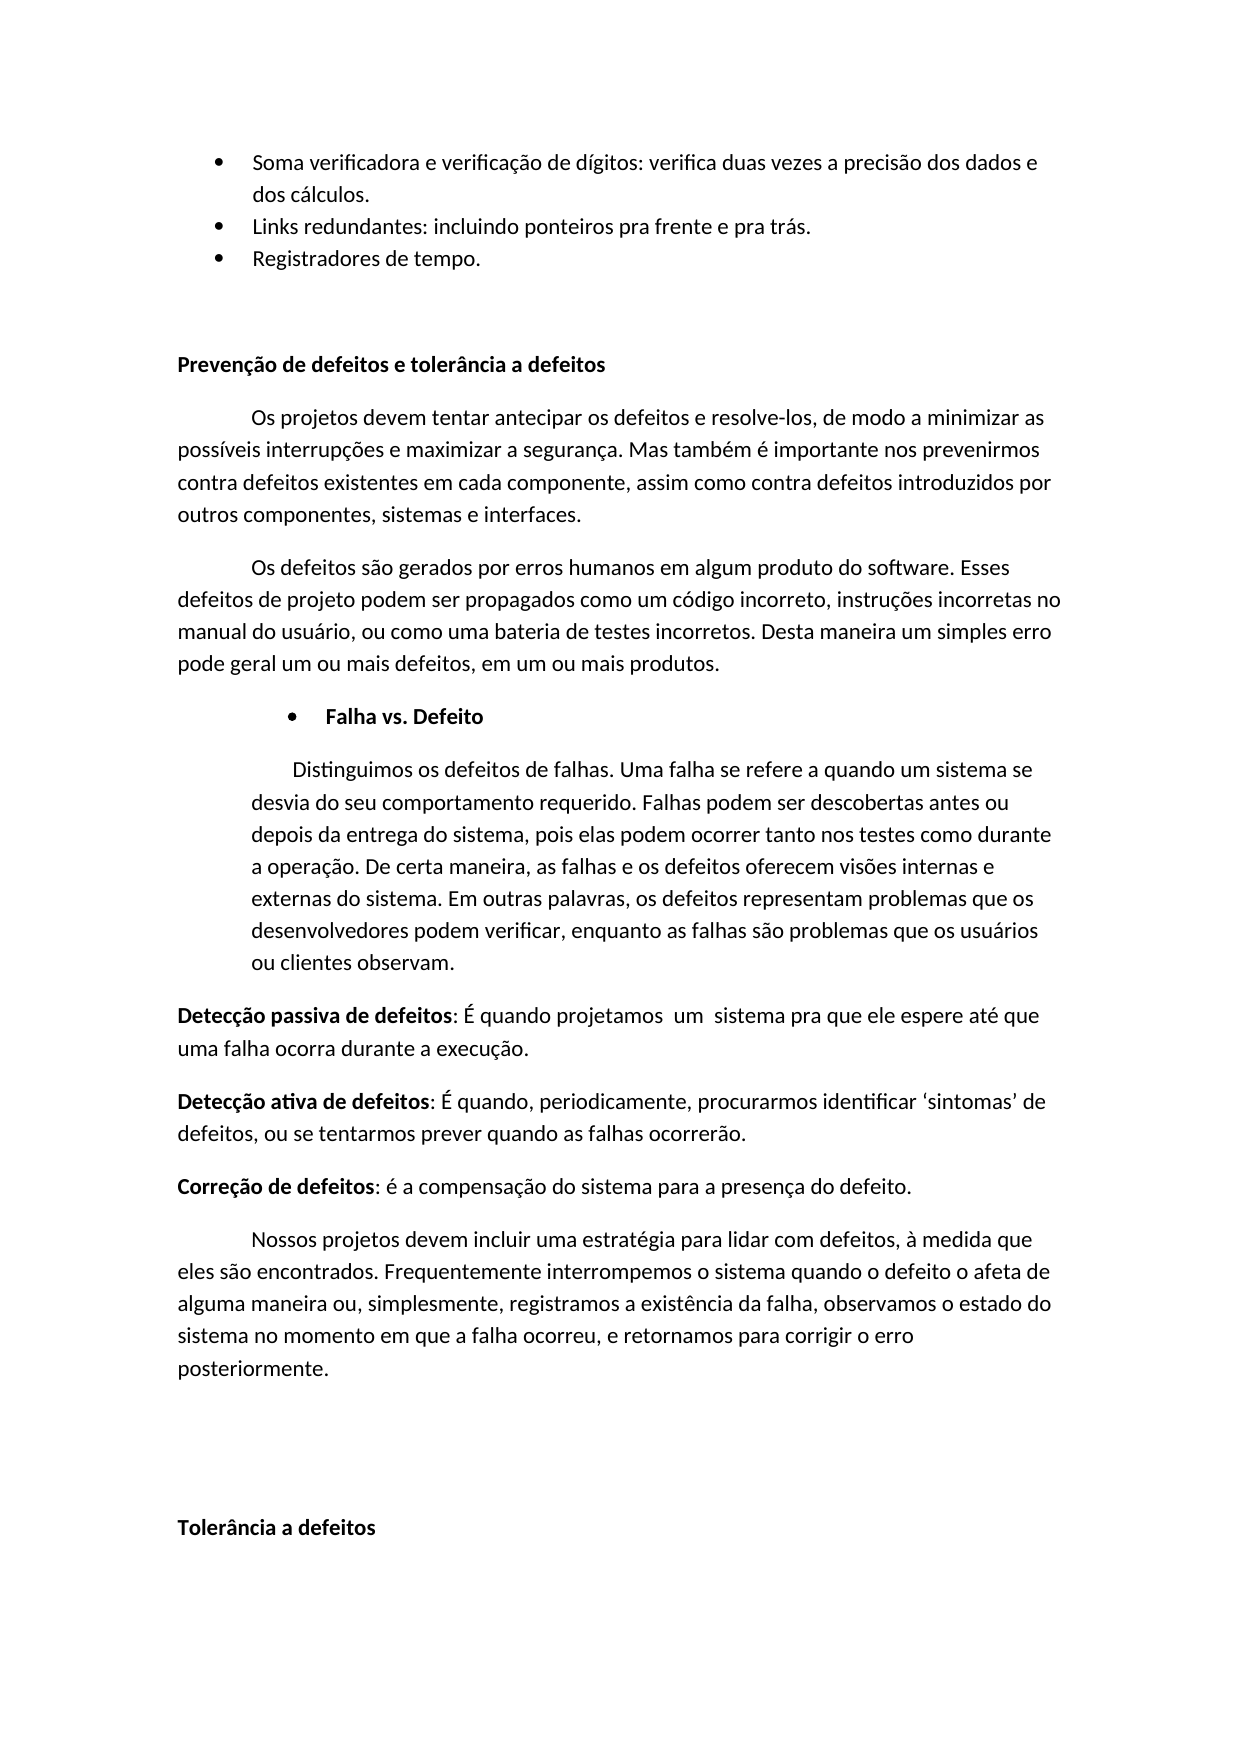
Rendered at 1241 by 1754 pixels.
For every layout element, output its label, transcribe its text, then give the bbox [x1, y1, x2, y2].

text Correção de defeitos: é a compensação do sistema para a presença do defeito. [177, 1172, 1063, 1200]
text Prevenção de defeitos e tolerância a defeitos [177, 350, 1063, 378]
text Detecção ativa de defeitos: É quando, periodicamente, procurarmos identificar ‘sintomas’ de defeitos, ou se tentarmos prever quando as falhas ocorrerão. [177, 1087, 1063, 1147]
text Nossos projetos devem incluir uma estratégia para lidar com defeitos, à medida que eles são encontrados. Frequentemente interrompemos o sistema quando o defeito o afeta de alguma maneira ou, simplesmente, registramos a existência da falha, observamos o estado do sistema no momento em que a falha ocorreu, e retornamos para corrigir o erro posteriormente. [177, 1225, 1063, 1382]
text Detecção passiva de defeitos: É quando projetamos um sistema pra que ele espere até que uma falha ocorra durante a execução. [177, 1002, 1063, 1062]
list Links redundantes: incluindo ponteiros pra frente e pra trás. [215, 212, 1063, 240]
list Falha vs. Defeito [288, 702, 1063, 730]
list Registradores de tempo. [215, 244, 1063, 272]
list Soma verificadora e verificação de dígitos: verifica duas vezes a precisão dos dados e dos cálculos. [215, 148, 1063, 208]
text Distinguimos os defeitos de falhas. Uma falha se refere a quando um sistema se desvia do seu comportamento requerido. Falhas podem ser descobertas antes ou depois da entrega do sistema, pois elas podem ocorrer tanto nos testes como durante a operação. De certa maneira, as falhas e os defeitos oferecem visões internas e externas do sistema. Em outras palavras, os defeitos representam problemas que os desenvolvedores podem verificar, enquanto as falhas são problemas que os usuários ou clientes observam. [251, 755, 1063, 977]
text Os defeitos são gerados por erros humanos em algum produto do software. Esses defeitos de projeto podem ser propagados como um código incorreto, instruções incorretas no manual do usuário, ou como uma bateria de testes incorretos. Desta maneira um simples erro pode geral um ou mais defeitos, em um ou mais produtos. [177, 553, 1063, 677]
text Tolerância a defeitos [177, 1513, 1063, 1541]
text Os projetos devem tentar antecipar os defeitos e resolve-los, de modo a minimizar as possíveis interrupções e maximizar a segurança. Mas também é importante nos prevenirmos contra defeitos existentes em cada componente, assim como contra defeitos introduzidos por outros componentes, sistemas e interfaces. [177, 403, 1063, 528]
